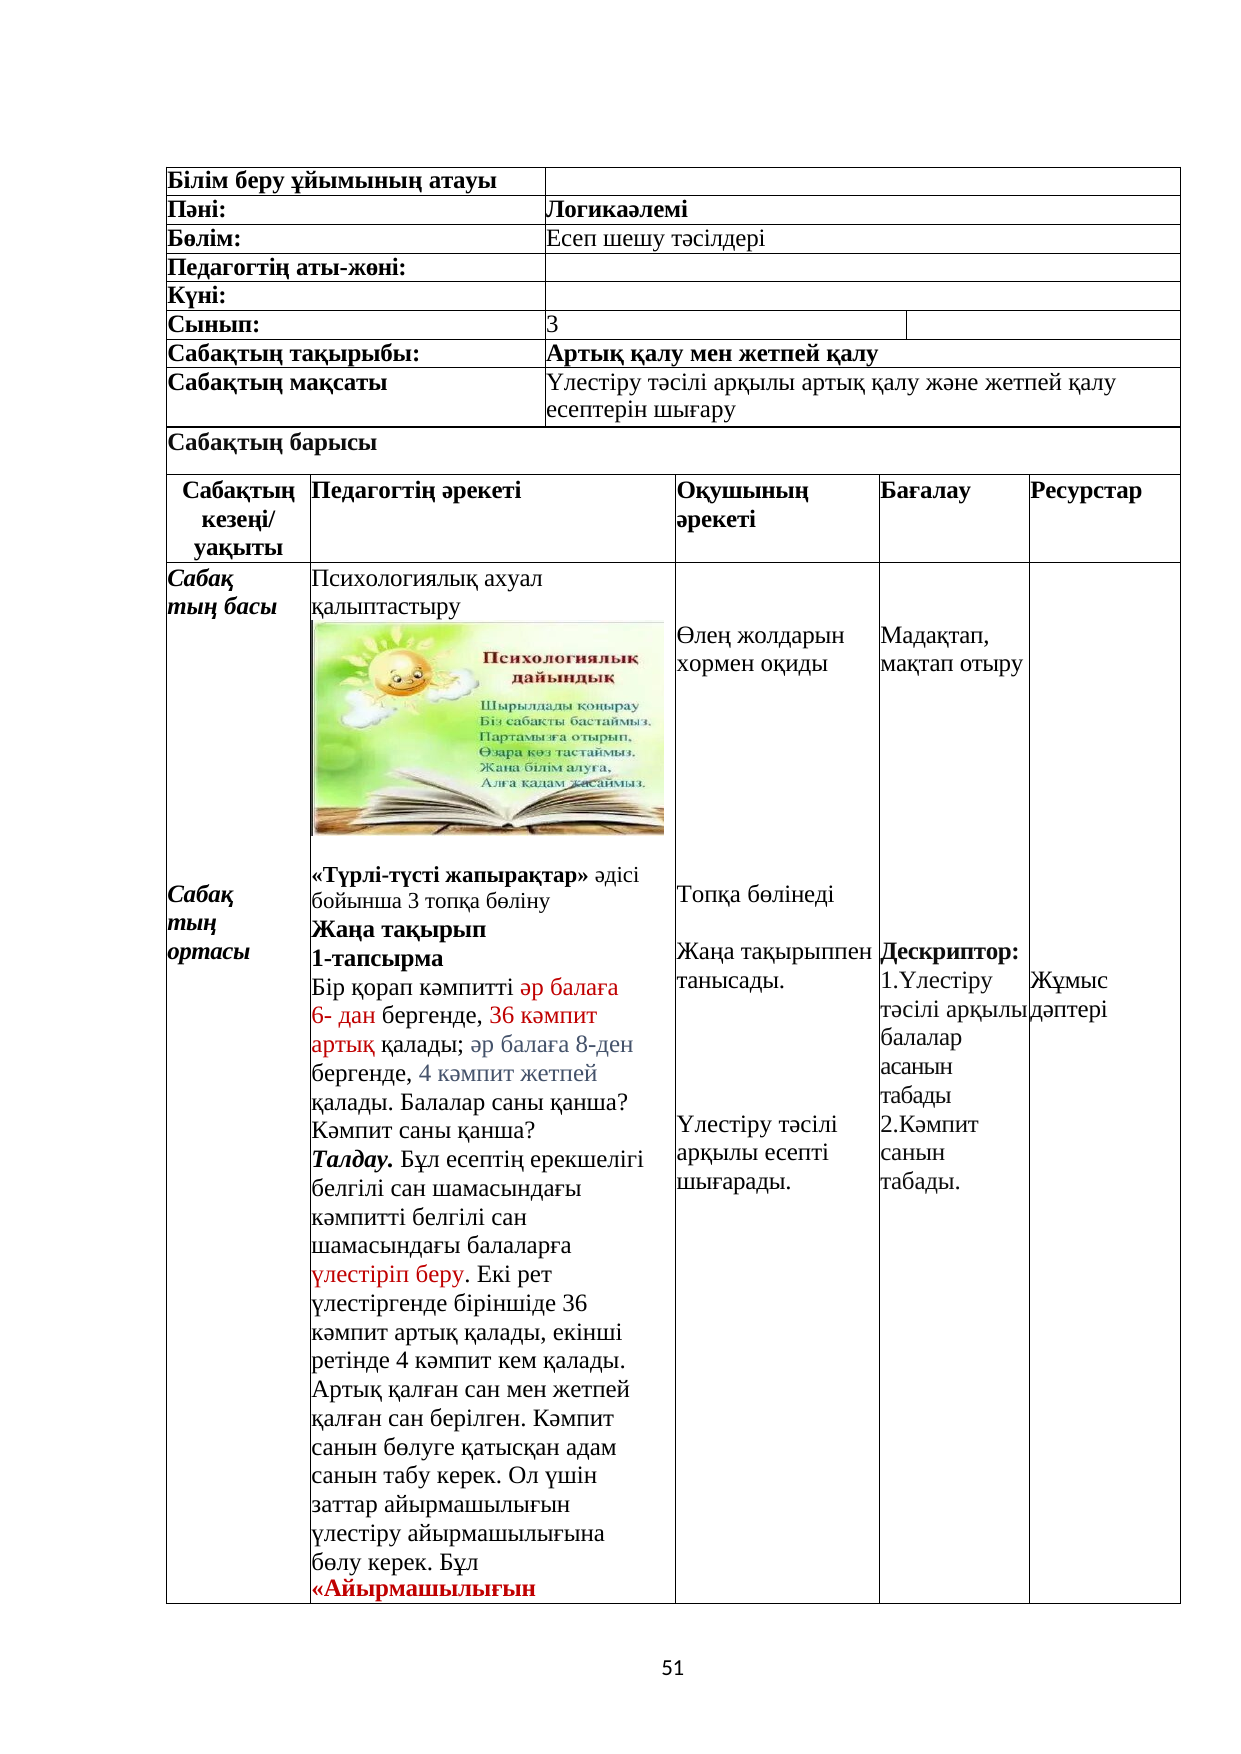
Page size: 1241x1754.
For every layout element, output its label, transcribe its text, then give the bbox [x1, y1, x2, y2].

table_cell Оқушының әрекеті [676, 475, 879, 562]
table_cell Сынып: [167, 311, 545, 339]
table_cell [907, 311, 1180, 339]
table_cell Артық қалу мен жетпей қалу [546, 340, 1180, 367]
table_cell Сабақтың барысы [167, 428, 1180, 474]
table_cell Жұмыс дәптері [1030, 563, 1180, 1603]
table_cell Үлестіру тәсілі арқылы артық қалу және жетпей қалу есептерін шығару [546, 368, 1180, 426]
table_cell Күні: [167, 282, 545, 310]
table_cell Сабақтың тақырыбы: [167, 340, 545, 367]
table_cell 3 [546, 311, 906, 339]
table_cell Ресурстар [1030, 475, 1180, 562]
table_cell Психологиялық ахуал қалыптастыру «Түрлі-түсті жапырақтар» әдісі бойынша 3 топқа бөліну Жаңа тақырып 1-тапсырма Бір қорап кәмпитті әр балаға 6- дан бергенде, 36 кәмпит артық қалады; әр балаға 8-ден бергенде, 4 кәмпит жетпей қалады. Балалар саны қанша? Кәмпит саны қанша? Талдау. Бұл есептің ерекшелігі белгілі сан шамасындағы кәмпитті белгілі сан шамасындағы балаларға үлестіріп беру. Екі рет үлестіргенде біріншіде 36 кәмпит артық қалады, екінші ретінде 4 кәмпит кем қалады. Артық қалған сан мен жетпей қалған сан берілген. Кәмпит санын бөлуге қатысқан адам санын табу керек. Ол үшін заттар айырмашылығын үлестіру айырмашылығына бөлу керек. Бұл «Айырмашылығын [311, 563, 675, 1603]
table_cell Сабақ тың басы Сабақ тың ортасы [167, 563, 310, 1603]
table_header [546, 168, 1180, 195]
table_cell Бағалау [880, 475, 1029, 562]
table_cell Пәні: [167, 196, 545, 224]
table_cell Сабақтың мақсаты [167, 368, 545, 426]
table_cell [546, 254, 1180, 281]
table_cell Есеп шешу тәсілдері [546, 225, 1180, 253]
table_header Білім беру ұйымының атауы [167, 168, 545, 195]
table_cell Логикаәлемі [546, 196, 1180, 224]
table_cell Сабақтың кезеңі/ уақыты [167, 475, 310, 562]
table_cell Педагогтің әрекеті [311, 475, 675, 562]
table_cell [546, 282, 1180, 310]
table_cell Бөлім: [167, 225, 545, 253]
table_cell Өлең жолдарын хормен оқиды Топқа бөлінеді Жаңа тақырыппен танысады. Үлестіру тәсілі арқылы есепті шығарады. [676, 563, 879, 1603]
picture [311, 620, 664, 836]
table_cell Педагогтің аты-жөні: [167, 254, 545, 281]
table_cell Мадақтап, мақтап отыру Дескриптор: 1.Үлестіру тәсілі арқылы балалар асанын табады 2.Кәмпит санын табады. [880, 563, 1029, 1603]
